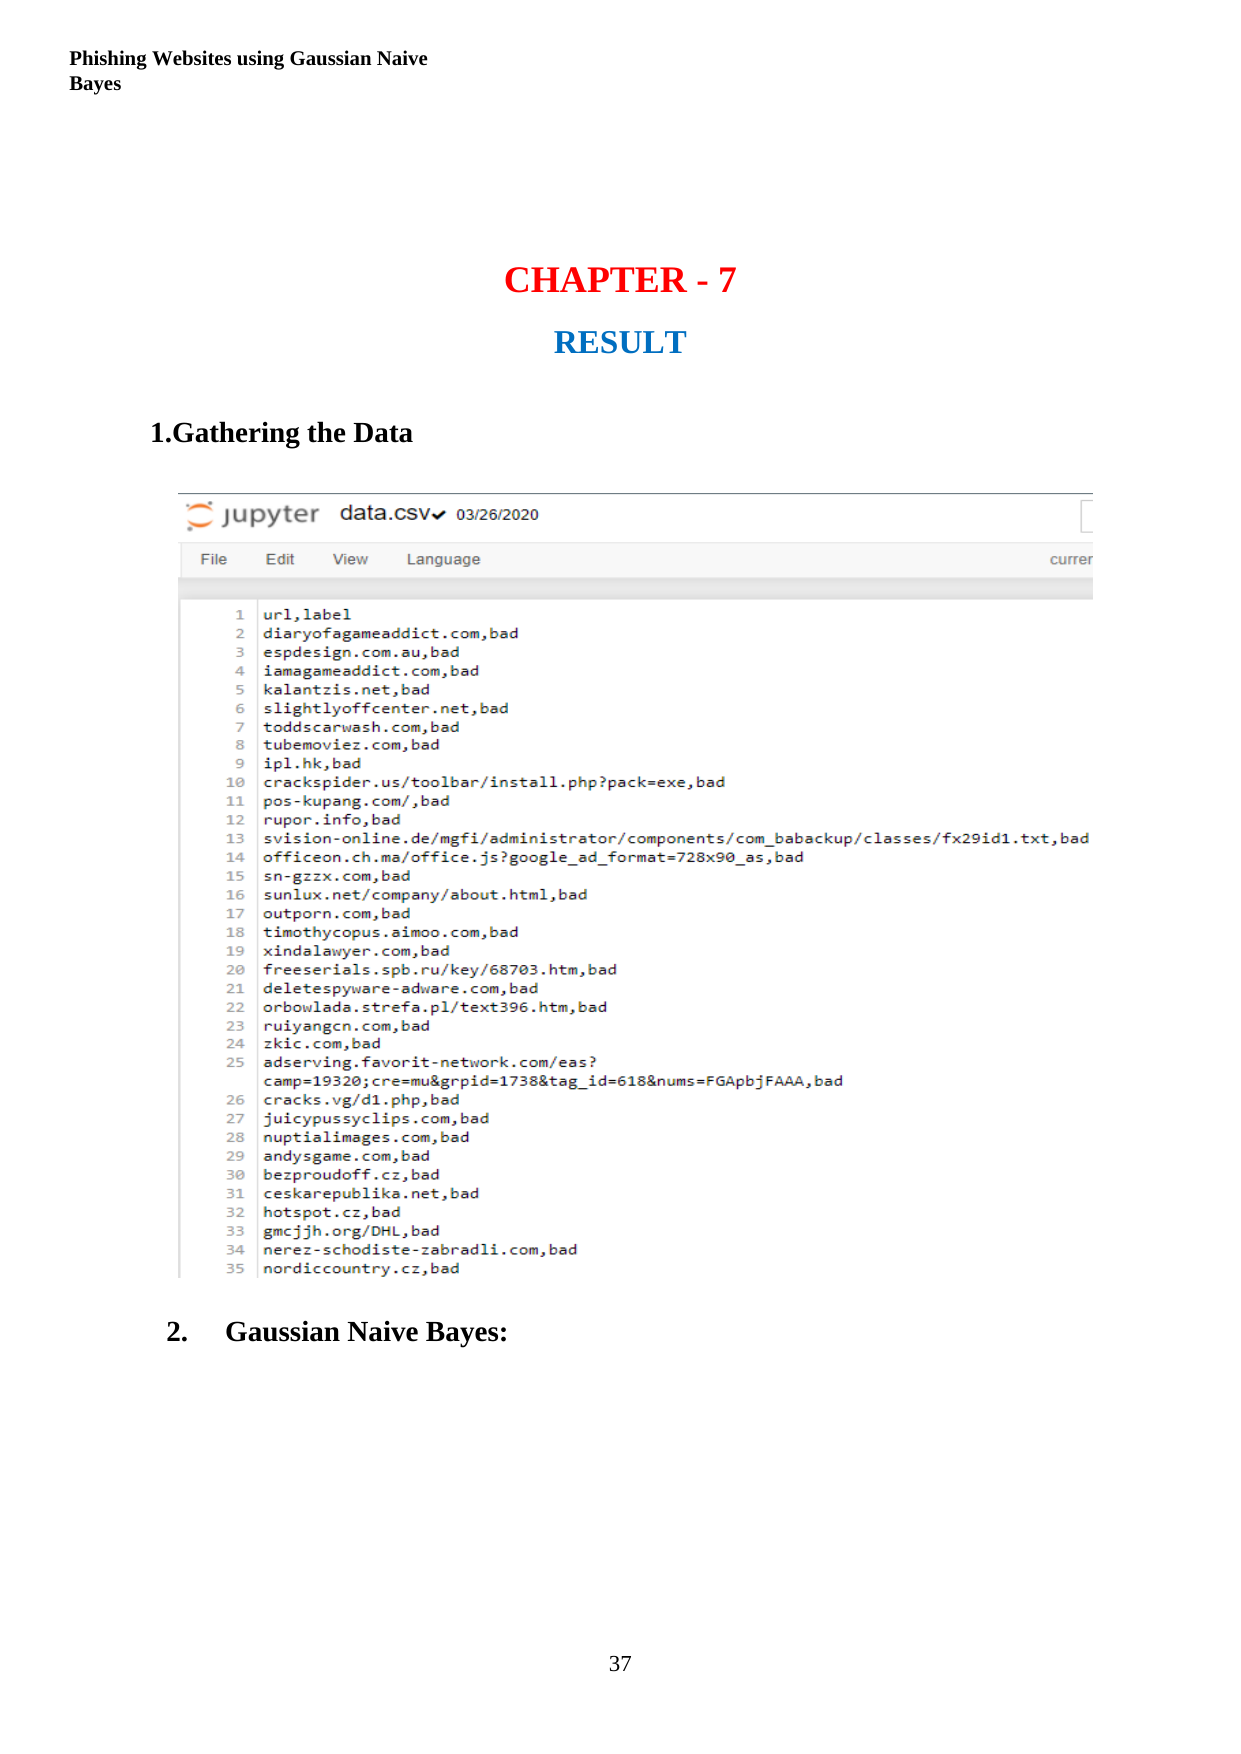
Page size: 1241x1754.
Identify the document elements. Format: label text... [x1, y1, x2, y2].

text RESULT [150, 322, 1090, 361]
text 1.Gathering the Data [150, 416, 1090, 449]
text CHAPTER - 7 [150, 258, 1090, 301]
picture [178, 493, 1093, 1278]
list Gaussian Naive Bayes: [166, 1314, 1090, 1348]
